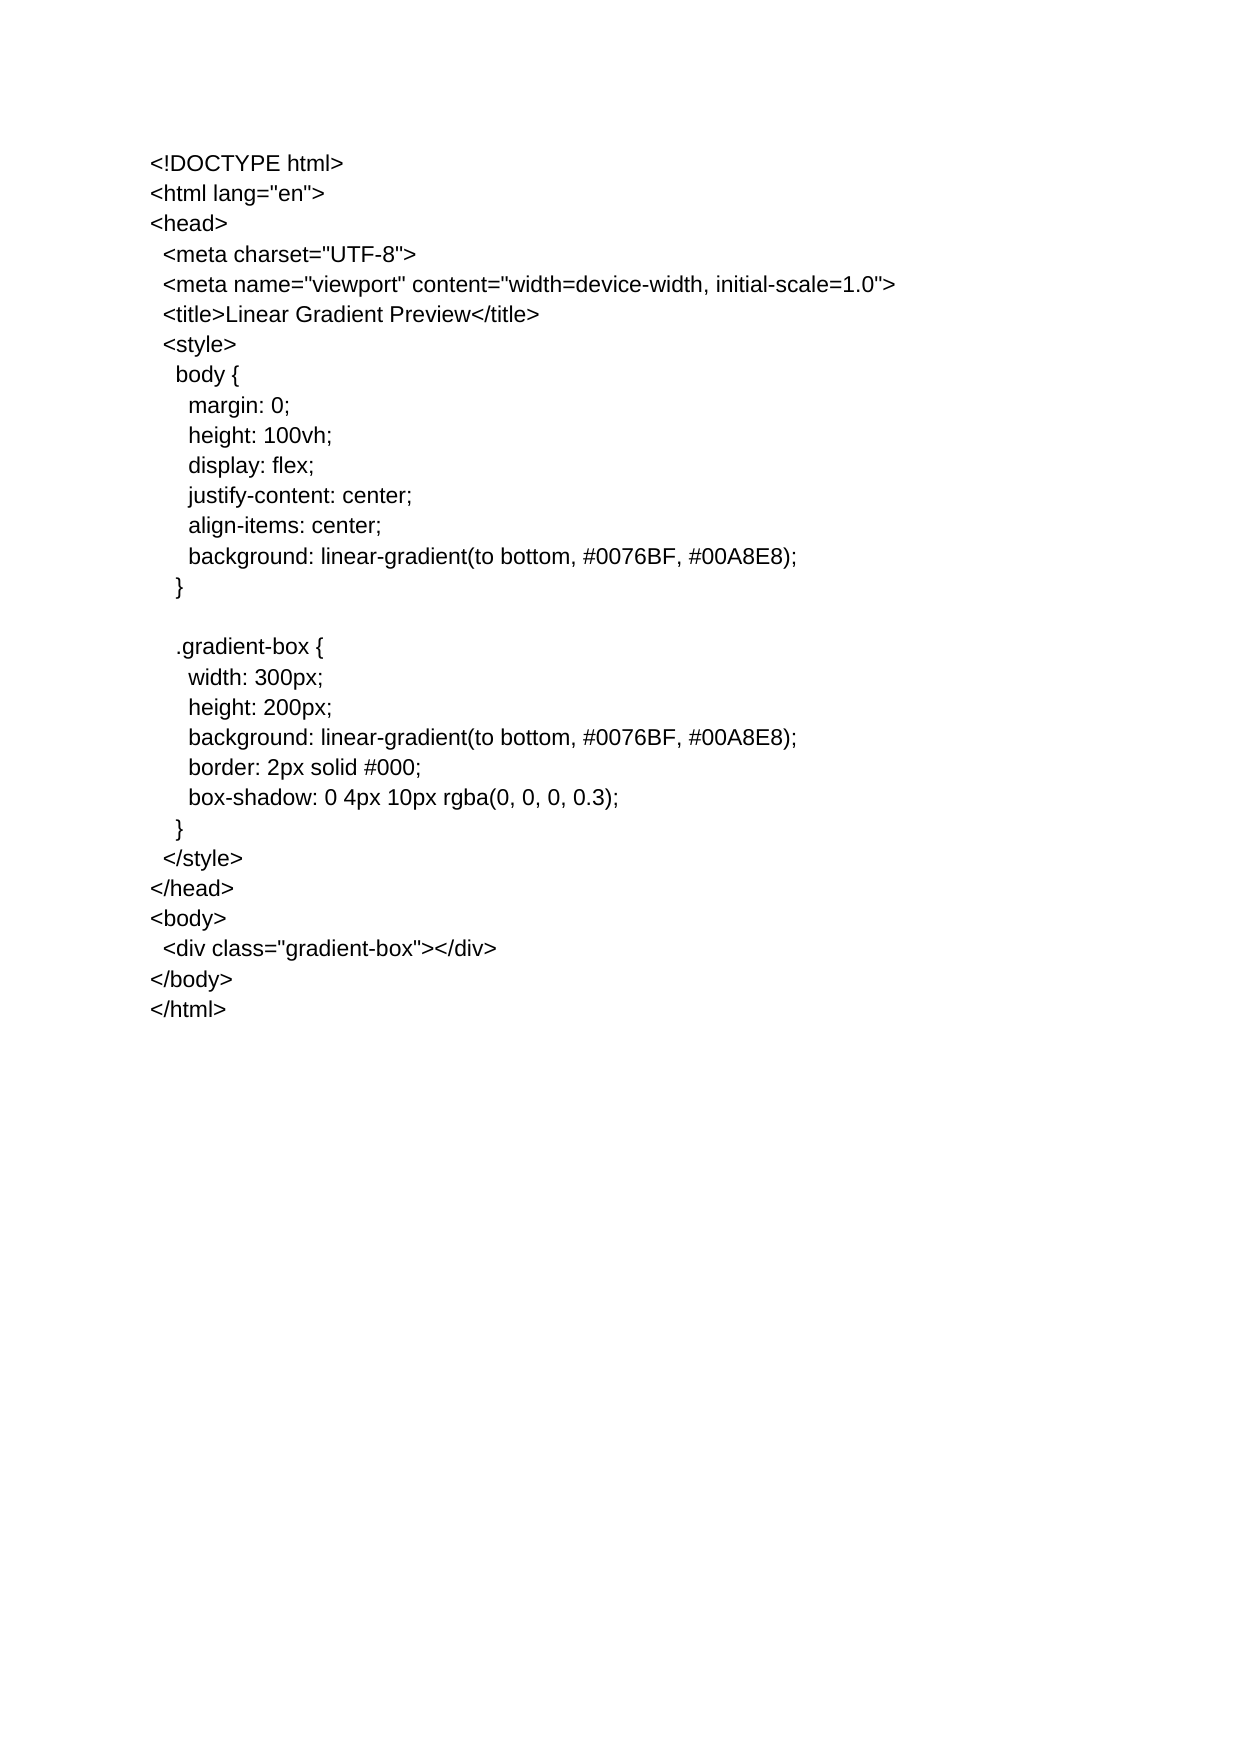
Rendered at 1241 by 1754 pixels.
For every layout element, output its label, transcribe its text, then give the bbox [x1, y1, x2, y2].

text <!DOCTYPE html> [150, 150, 1090, 176]
text <head> [150, 210, 1090, 237]
text background: linear-gradient(to bottom, #0076BF, #00A8E8); [150, 543, 1090, 569]
text body { [150, 361, 1090, 388]
text } [150, 573, 1090, 599]
text justify-content: center; [150, 482, 1090, 509]
text margin: 0; [150, 392, 1090, 418]
text .gradient-box { [150, 633, 1090, 660]
text </body> [150, 966, 1090, 992]
text } [150, 814, 1090, 841]
text <body> [150, 905, 1090, 932]
text border: 2px solid #000; [150, 754, 1090, 781]
text height: 200px; [150, 694, 1090, 720]
text </html> [150, 996, 1090, 1022]
text display: flex; [150, 452, 1090, 478]
text align-items: center; [150, 512, 1090, 539]
text <style> [150, 331, 1090, 358]
text box-shadow: 0 4px 10px rgba(0, 0, 0, 0.3); [150, 784, 1090, 811]
text <meta charset="UTF-8"> [150, 241, 1090, 267]
text height: 100vh; [150, 422, 1090, 448]
text </head> [150, 875, 1090, 901]
text background: linear-gradient(to bottom, #0076BF, #00A8E8); [150, 724, 1090, 750]
text </style> [150, 845, 1090, 871]
text <div class="gradient-box"></div> [150, 935, 1090, 962]
text <title>Linear Gradient Preview</title> [150, 301, 1090, 327]
text <meta name="viewport" content="width=device-width, initial-scale=1.0"> [150, 271, 1090, 297]
text width: 300px; [150, 663, 1090, 690]
text <html lang="en"> [150, 180, 1090, 207]
